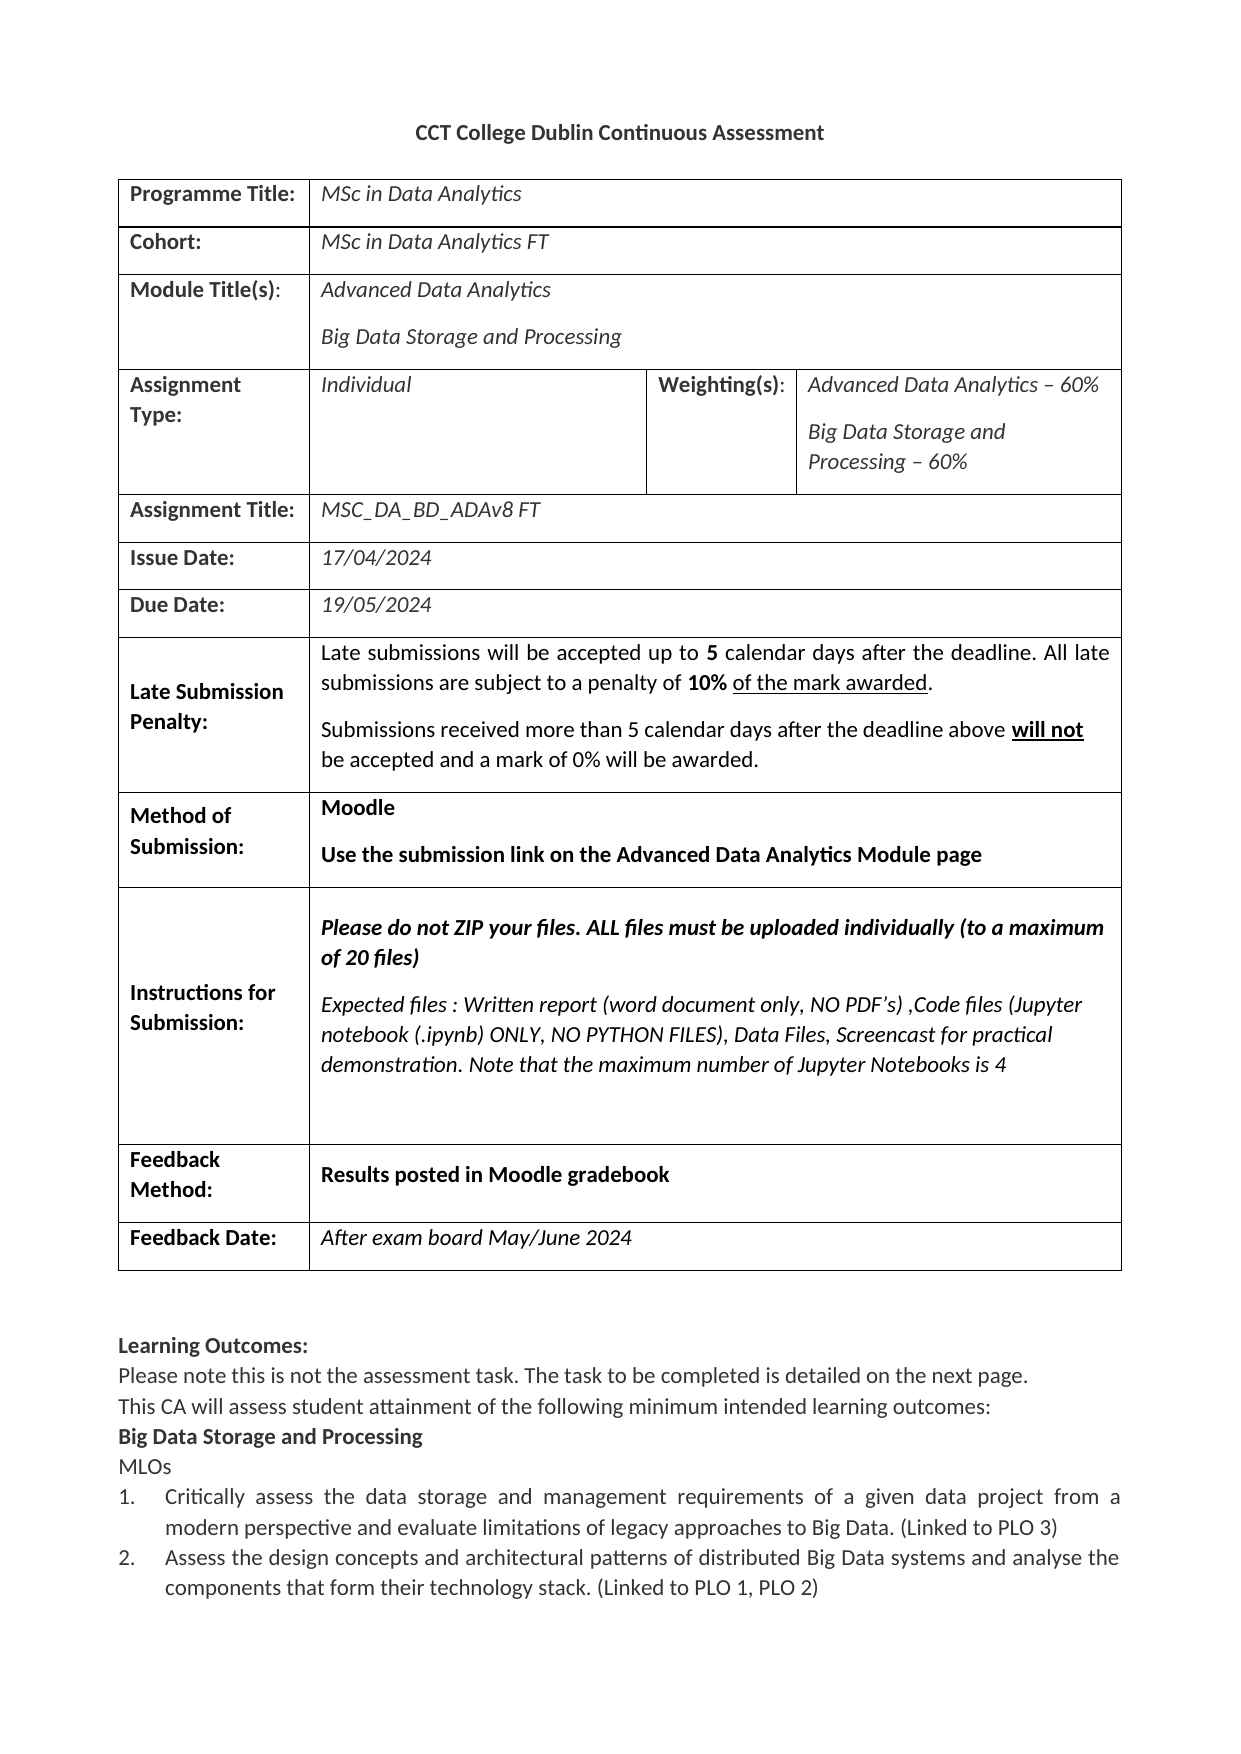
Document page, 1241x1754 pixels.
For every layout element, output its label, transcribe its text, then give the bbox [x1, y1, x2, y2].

text Please note this is not the assessment task. The task to be completed is detailed on the next page. [118, 1362, 1122, 1390]
table_cell Method of Submission: [119, 793, 309, 887]
table_header Programme Title: [119, 180, 309, 226]
table_cell Assignment Title: [119, 495, 309, 542]
table_cell Results posted in Moodle gradebook [310, 1145, 1121, 1222]
table_cell Late Submission Penalty: [119, 638, 309, 792]
text This CA will assess student attainment of the following minimum intended learning outcomes: [118, 1392, 1122, 1420]
table_cell Issue Date: [119, 543, 309, 589]
table_cell Weighting(s): [647, 370, 796, 494]
table_cell After exam board May/June 2024 [310, 1223, 1121, 1270]
table_cell Advanced Data Analytics Big Data Storage and Processing [310, 275, 1121, 369]
table_cell MSC_DA_BD_ADAv8 FT [310, 495, 1121, 542]
table_cell MSc in Data Analytics FT [310, 228, 1121, 274]
table_cell Please do not ZIP your files. ALL files must be uploaded individually (to a maximum of 20 files) Expected files : Written report (word document only, NO PDF’s) ,Code files (Jupyter notebook (.ipynb) ONLY, NO PYTHON FILES), Data Files, Screencast for practical demonstration. Note that the maximum number of Jupyter Notebooks is 4 [310, 888, 1121, 1144]
table_cell 17/04/2024 [310, 543, 1121, 589]
table_cell 19/05/2024 [310, 590, 1121, 637]
text MLOs [118, 1452, 1122, 1480]
table_cell Cohort: [119, 228, 309, 274]
table_cell Late submissions will be accepted up to 5 calendar days after the deadline. All late submissions are subject to a penalty of 10% of the mark awarded. Submissions received more than 5 calendar days after the deadline above will not be accepted and a mark of 0% will be awarded. [310, 638, 1121, 792]
table_cell Advanced Data Analytics – 60% Big Data Storage and Processing – 60% [797, 370, 1121, 494]
table_cell Individual [310, 370, 646, 494]
table_cell Feedback Date: [119, 1223, 309, 1270]
table_cell Assignment Type: [119, 370, 309, 494]
list Critically assess the data storage and management requirements of a given data project from a modern perspective and evaluate limitations of legacy approaches to Big Data. (Linked to PLO 3) [118, 1482, 1122, 1541]
table_cell Feedback Method: [119, 1145, 309, 1222]
table_cell Due Date: [119, 590, 309, 637]
table_cell Moodle Use the submission link on the Advanced Data Analytics Module page [310, 793, 1121, 887]
table_cell Instructions for Submission: [119, 888, 309, 1144]
list Assess the design concepts and architectural patterns of distributed Big Data systems and analyse the components that form their technology stack. (Linked to PLO 1, PLO 2) [118, 1543, 1122, 1601]
text Big Data Storage and Processing [118, 1422, 1122, 1450]
table_header MSc in Data Analytics [310, 180, 1121, 226]
table_cell Module Title(s): [119, 275, 309, 369]
text CCT College Dublin Continuous Assessment [118, 118, 1122, 146]
text Learning Outcomes: [118, 1331, 1122, 1359]
